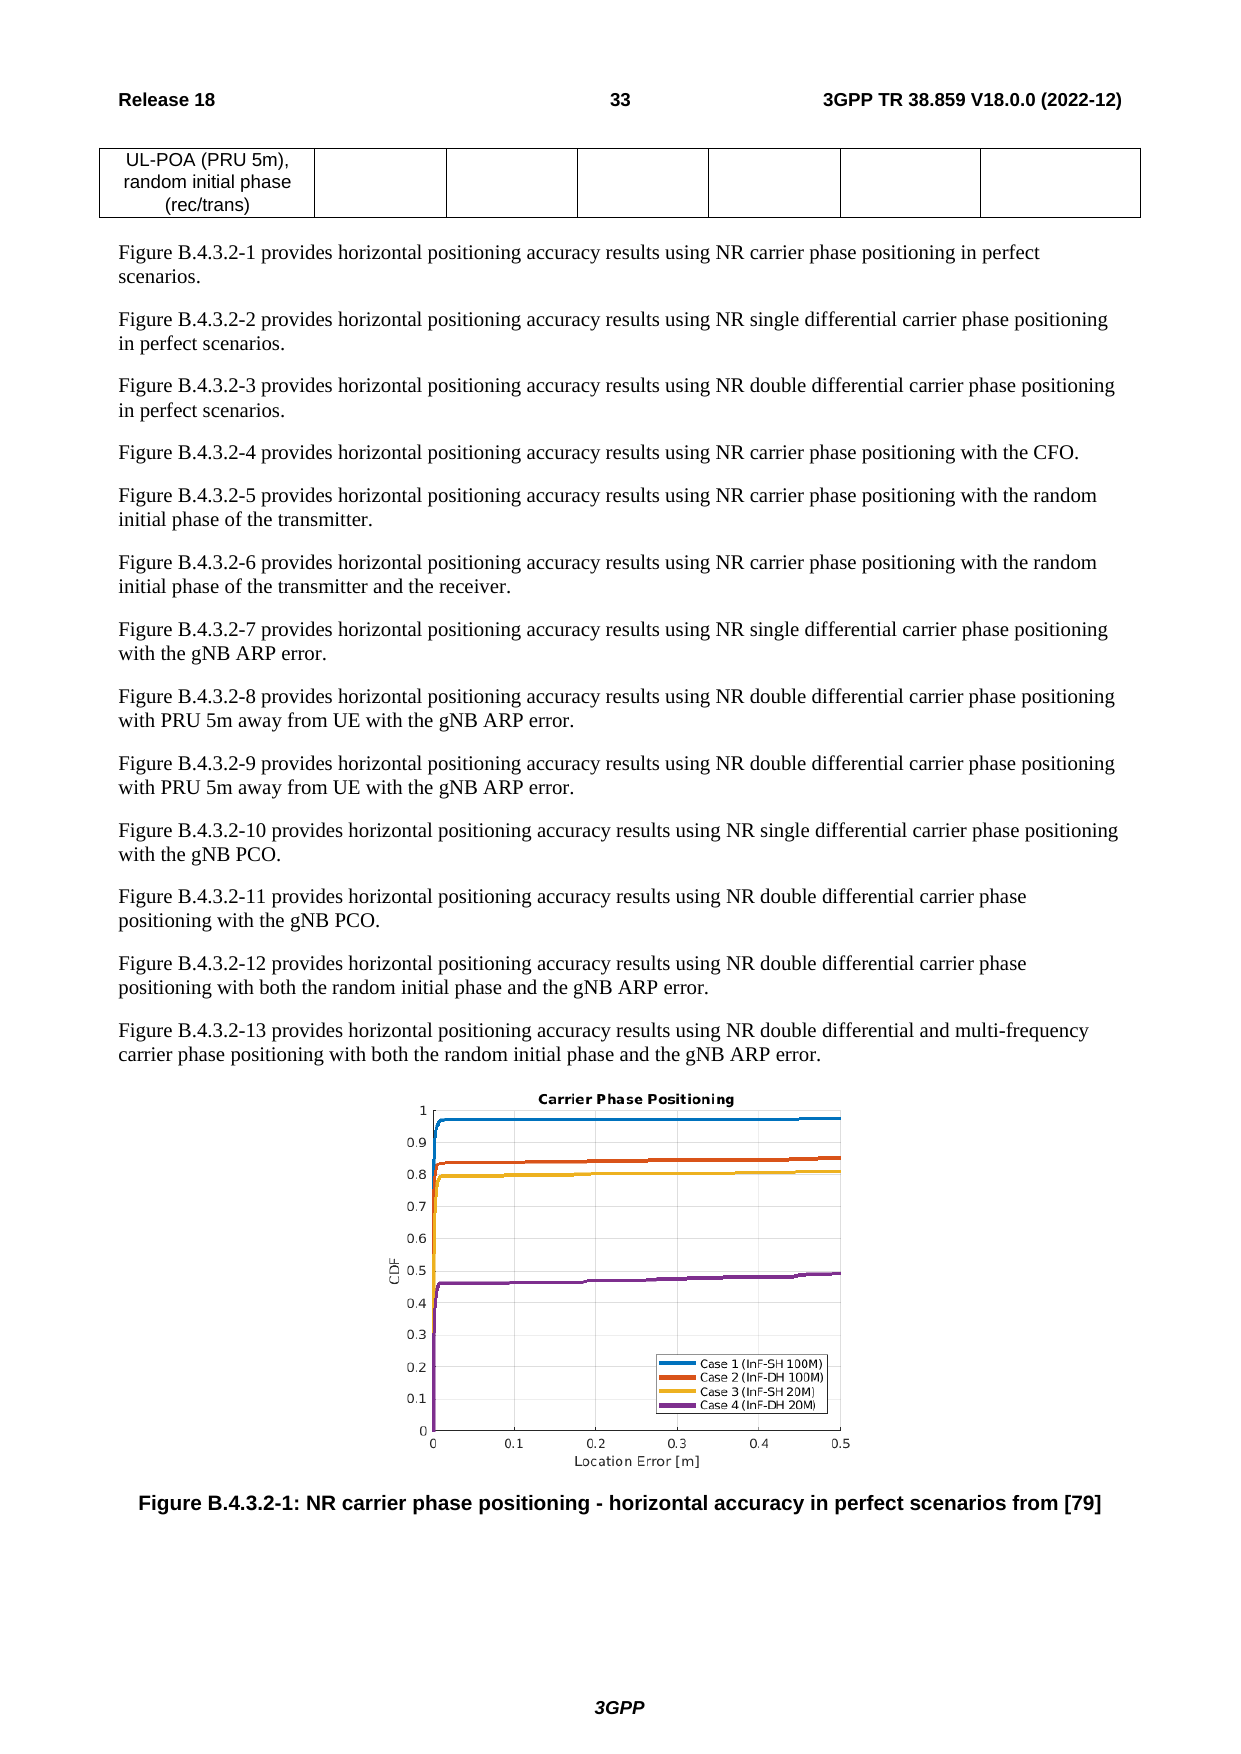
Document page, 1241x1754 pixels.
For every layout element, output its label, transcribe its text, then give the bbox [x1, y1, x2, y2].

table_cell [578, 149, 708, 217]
text Figure B.4.3.2-7 provides horizontal positioning accuracy results using NR single differential carrier phase positioning with the gNB ARP error. [118, 617, 1122, 665]
text Figure B.4.3.2-4 provides horizontal positioning accuracy results using NR carrier phase positioning with the CFO. [118, 440, 1122, 464]
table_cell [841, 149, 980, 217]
text Figure B.4.3.2-1 provides horizontal positioning accuracy results using NR carrier phase positioning in perfect scenarios. [118, 240, 1122, 288]
text Figure B.4.3.2-1: NR carrier phase positioning - horizontal accuracy in perfect scenarios from [79] [118, 1491, 1122, 1514]
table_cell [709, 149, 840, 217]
text Figure B.4.3.2-13 provides horizontal positioning accuracy results using NR double differential and multi-frequency carrier phase positioning with both the random initial phase and the gNB ARP error. [118, 1018, 1122, 1066]
text Figure B.4.3.2-10 provides horizontal positioning accuracy results using NR single differential carrier phase positioning with the gNB PCO. [118, 817, 1122, 866]
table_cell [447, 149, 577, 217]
text Figure B.4.3.2-11 provides horizontal positioning accuracy results using NR double differential carrier phase positioning with the gNB PCO. [118, 884, 1122, 932]
text Figure B.4.3.2-12 provides horizontal positioning accuracy results using NR double differential carrier phase positioning with both the random initial phase and the gNB ARP error. [118, 951, 1122, 999]
text Figure B.4.3.2-2 provides horizontal positioning accuracy results using NR single differential carrier phase positioning in perfect scenarios. [118, 307, 1122, 355]
text Figure B.4.3.2-8 provides horizontal positioning accuracy results using NR double differential carrier phase positioning with PRU 5m away from UE with the gNB ARP error. [118, 684, 1122, 732]
text Figure B.4.3.2-6 provides horizontal positioning accuracy results using NR carrier phase positioning with the random initial phase of the transmitter and the receiver. [118, 550, 1122, 598]
text Figure B.4.3.2-9 provides horizontal positioning accuracy results using NR double differential carrier phase positioning with PRU 5m away from UE with the gNB ARP error. [118, 751, 1122, 799]
text Figure B.4.3.2-3 provides horizontal positioning accuracy results using NR double differential carrier phase positioning in perfect scenarios. [118, 373, 1122, 422]
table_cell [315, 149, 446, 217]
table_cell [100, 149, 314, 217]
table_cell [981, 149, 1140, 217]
picture [380, 1091, 860, 1472]
text Figure B.4.3.2-5 provides horizontal positioning accuracy results using NR carrier phase positioning with the random initial phase of the transmitter. [118, 483, 1122, 531]
